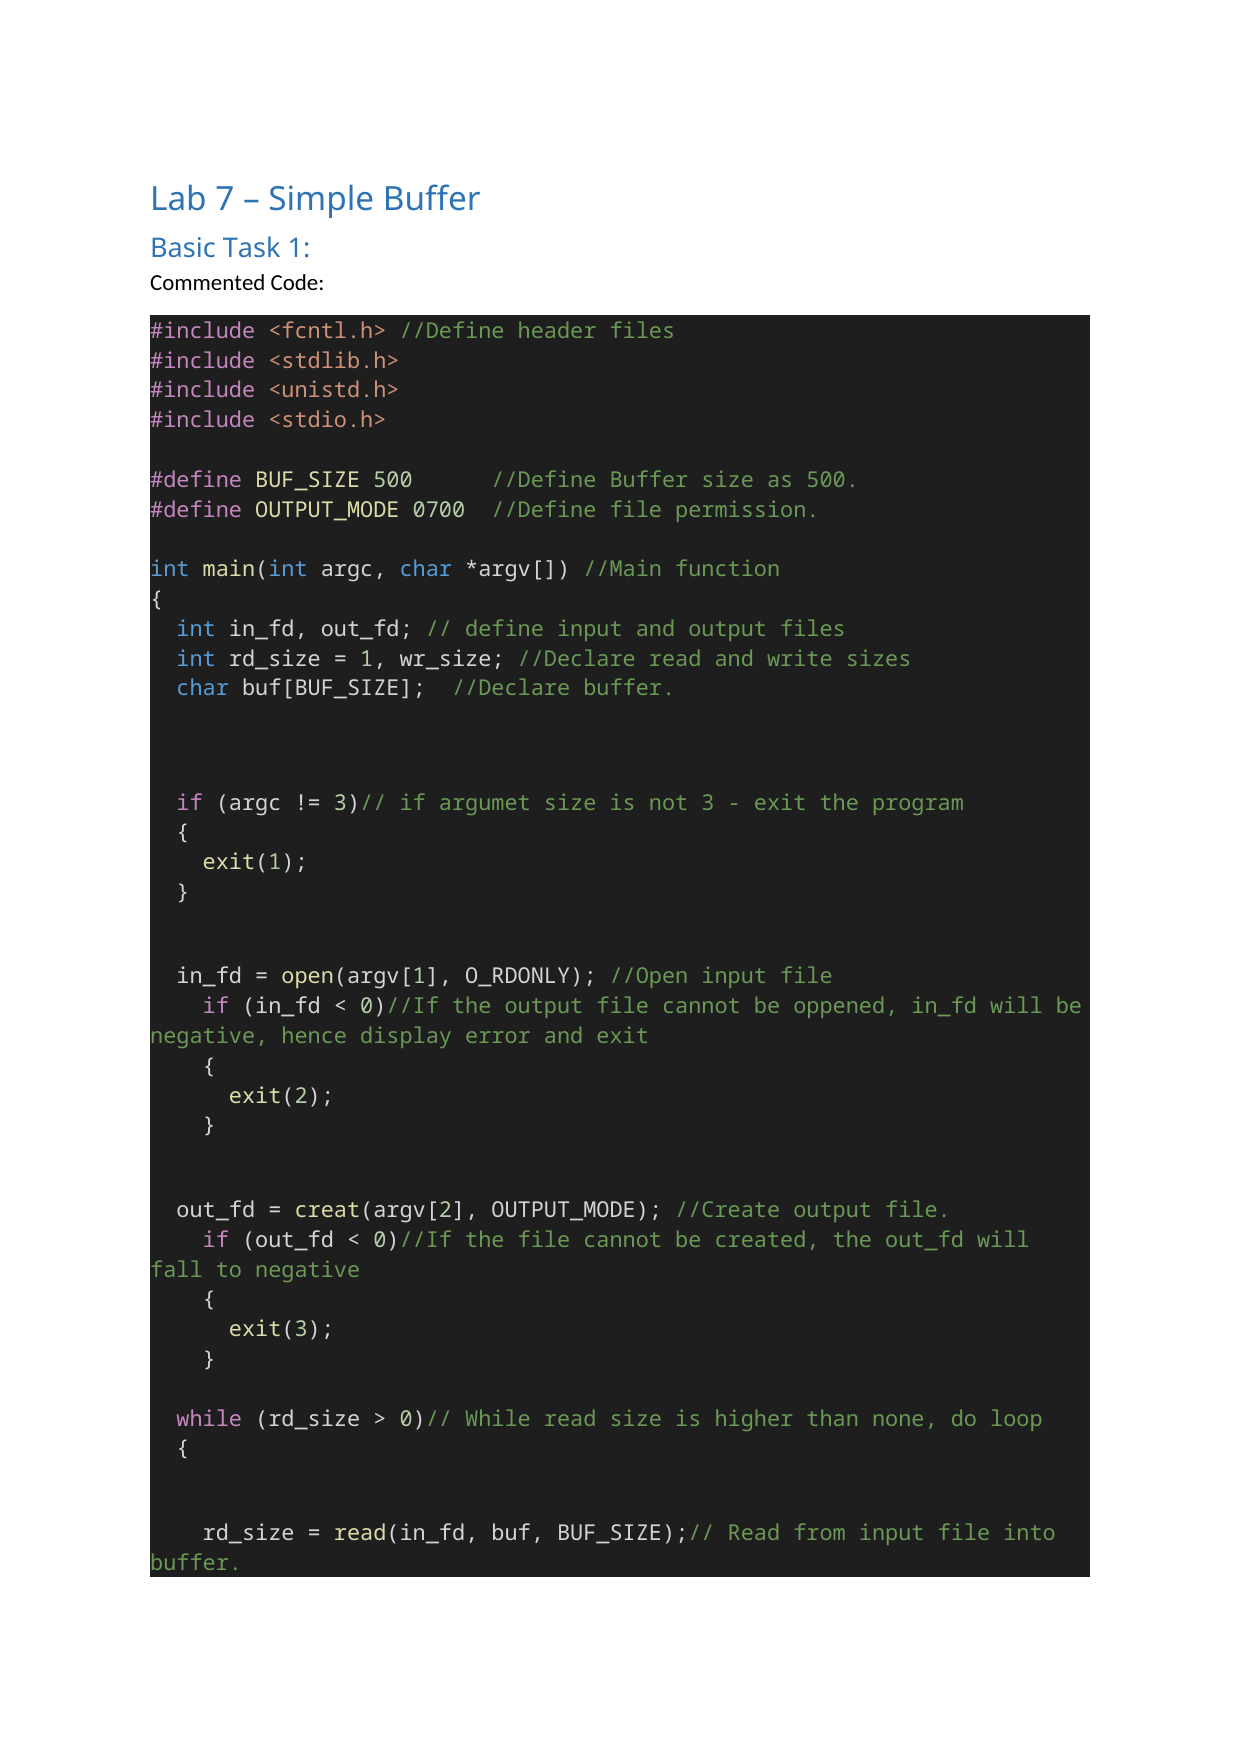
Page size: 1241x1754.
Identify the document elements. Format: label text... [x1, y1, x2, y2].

text { [150, 1050, 1090, 1080]
text } [150, 1109, 1090, 1139]
text exit(3); [150, 1313, 1090, 1343]
text if (argc != 3)// if argumet size is not 3 - exit the program [150, 787, 1090, 816]
text exit(1); [150, 846, 1090, 876]
text rd_size = read(in_fd, buf, BUF_SIZE);// Read from input file into buffer. [150, 1517, 1090, 1577]
text } [150, 876, 1090, 906]
text #define BUF_SIZE 500 //Define Buffer size as 500. [150, 464, 1090, 493]
text { [150, 583, 1090, 613]
text #include <fcntl.h> //Define header files [150, 315, 1090, 344]
text #include <unistd.h> [150, 374, 1090, 404]
text Commented Code: [150, 268, 1090, 296]
subtitle Lab 7 – Simple Buffer [150, 175, 1090, 220]
text { [150, 1283, 1090, 1313]
text } [150, 1343, 1090, 1373]
text char buf[BUF_SIZE]; //Declare buffer. [150, 672, 1090, 702]
text #define OUTPUT_MODE 0700 //Define file permission. [150, 493, 1090, 523]
text int in_fd, out_fd; // define input and output files [150, 613, 1090, 642]
text if (out_fd < 0)//If the file cannot be created, the out_fd will fall to negative [150, 1224, 1090, 1283]
text if (in_fd < 0)//If the output file cannot be oppened, in_fd will be negative, hence display error and exit [150, 990, 1090, 1050]
text { [150, 1432, 1090, 1462]
text out_fd = creat(argv[2], OUTPUT_MODE); //Create output file. [150, 1194, 1090, 1224]
text int rd_size = 1, wr_size; //Declare read and write sizes [150, 642, 1090, 672]
text #include <stdlib.h> [150, 344, 1090, 374]
text int main(int argc, char *argv[]) //Main function [150, 553, 1090, 583]
text #include <stdio.h> [150, 404, 1090, 434]
text { [150, 816, 1090, 846]
text while (rd_size > 0)// While read size is higher than none, do loop [150, 1403, 1090, 1432]
subtitle Basic Task 1: [150, 228, 1090, 265]
text in_fd = open(argv[1], O_RDONLY); //Open input file [150, 961, 1090, 990]
text exit(2); [150, 1080, 1090, 1109]
